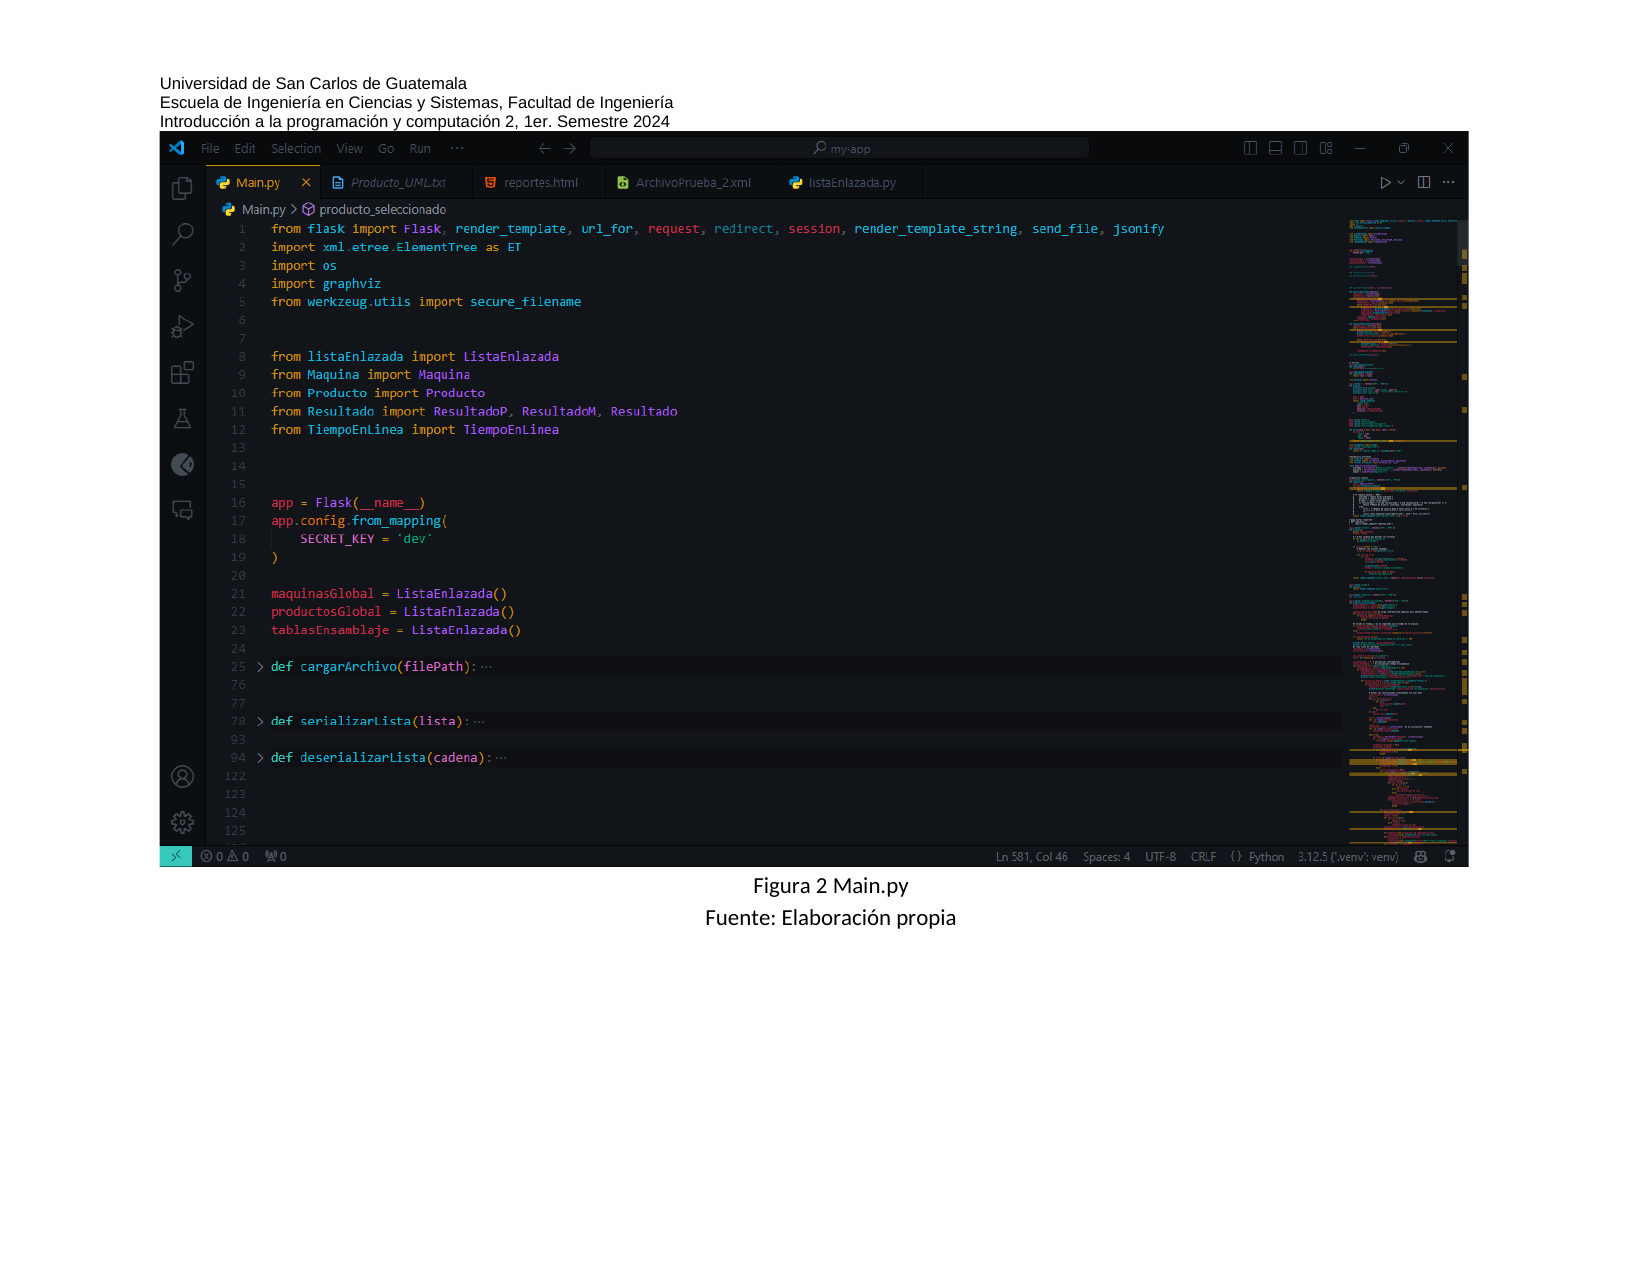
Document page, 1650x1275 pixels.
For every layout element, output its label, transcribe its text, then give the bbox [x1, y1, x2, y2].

text Fuente: Elaboración propia [159, 903, 1502, 931]
text Figura 2 Main.py [159, 871, 1502, 899]
picture [159, 131, 1469, 867]
